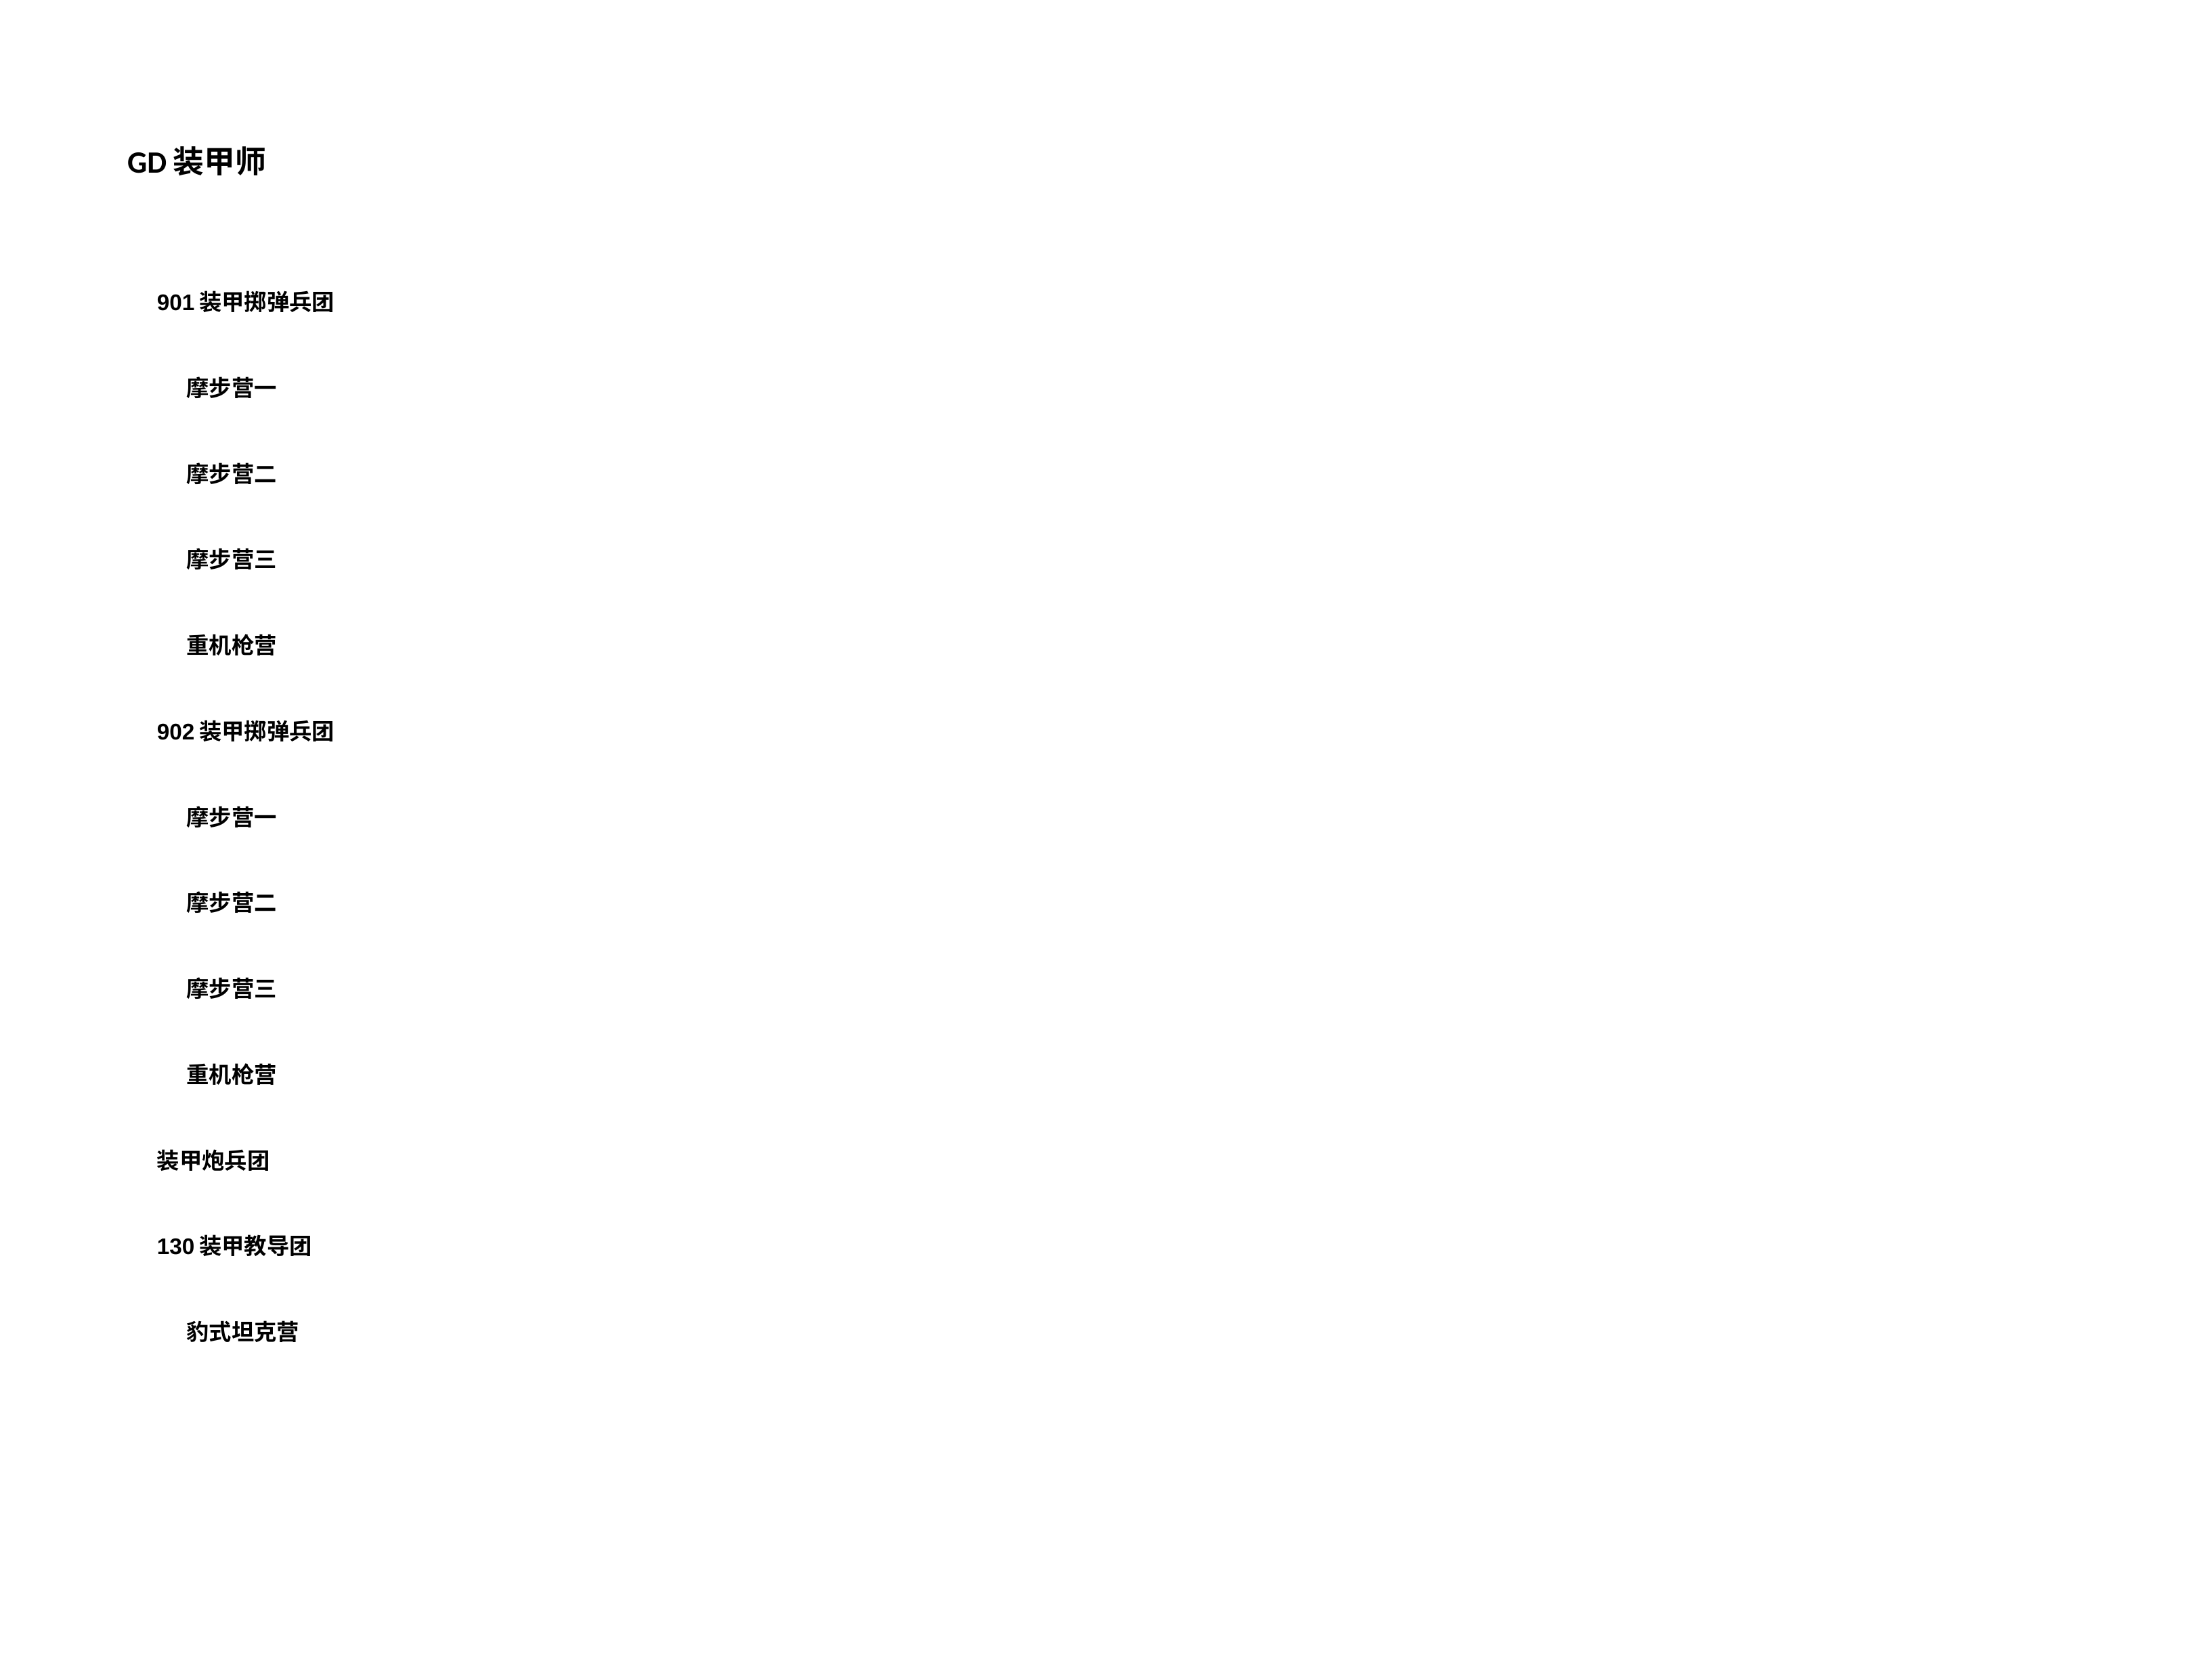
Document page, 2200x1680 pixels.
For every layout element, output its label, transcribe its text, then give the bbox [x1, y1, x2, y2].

subtitle 摩步营三 [157, 966, 2072, 1010]
subtitle GD装甲师 [127, 127, 2072, 192]
subtitle 装甲炮兵团 [127, 1137, 2072, 1181]
subtitle 重机枪营 [157, 622, 2072, 666]
subtitle 豹式坦克营 [157, 1309, 2072, 1353]
subtitle 130装甲教导团 [127, 1223, 2072, 1267]
subtitle 摩步营二 [157, 450, 2072, 494]
subtitle 摩步营一 [157, 794, 2072, 838]
subtitle 重机枪营 [157, 1051, 2072, 1095]
subtitle 摩步营二 [157, 880, 2072, 924]
subtitle 摩步营三 [157, 536, 2072, 580]
subtitle 902装甲掷弹兵团 [127, 708, 2072, 752]
subtitle 901装甲掷弹兵团 [127, 278, 2072, 322]
subtitle 摩步营一 [157, 364, 2072, 408]
